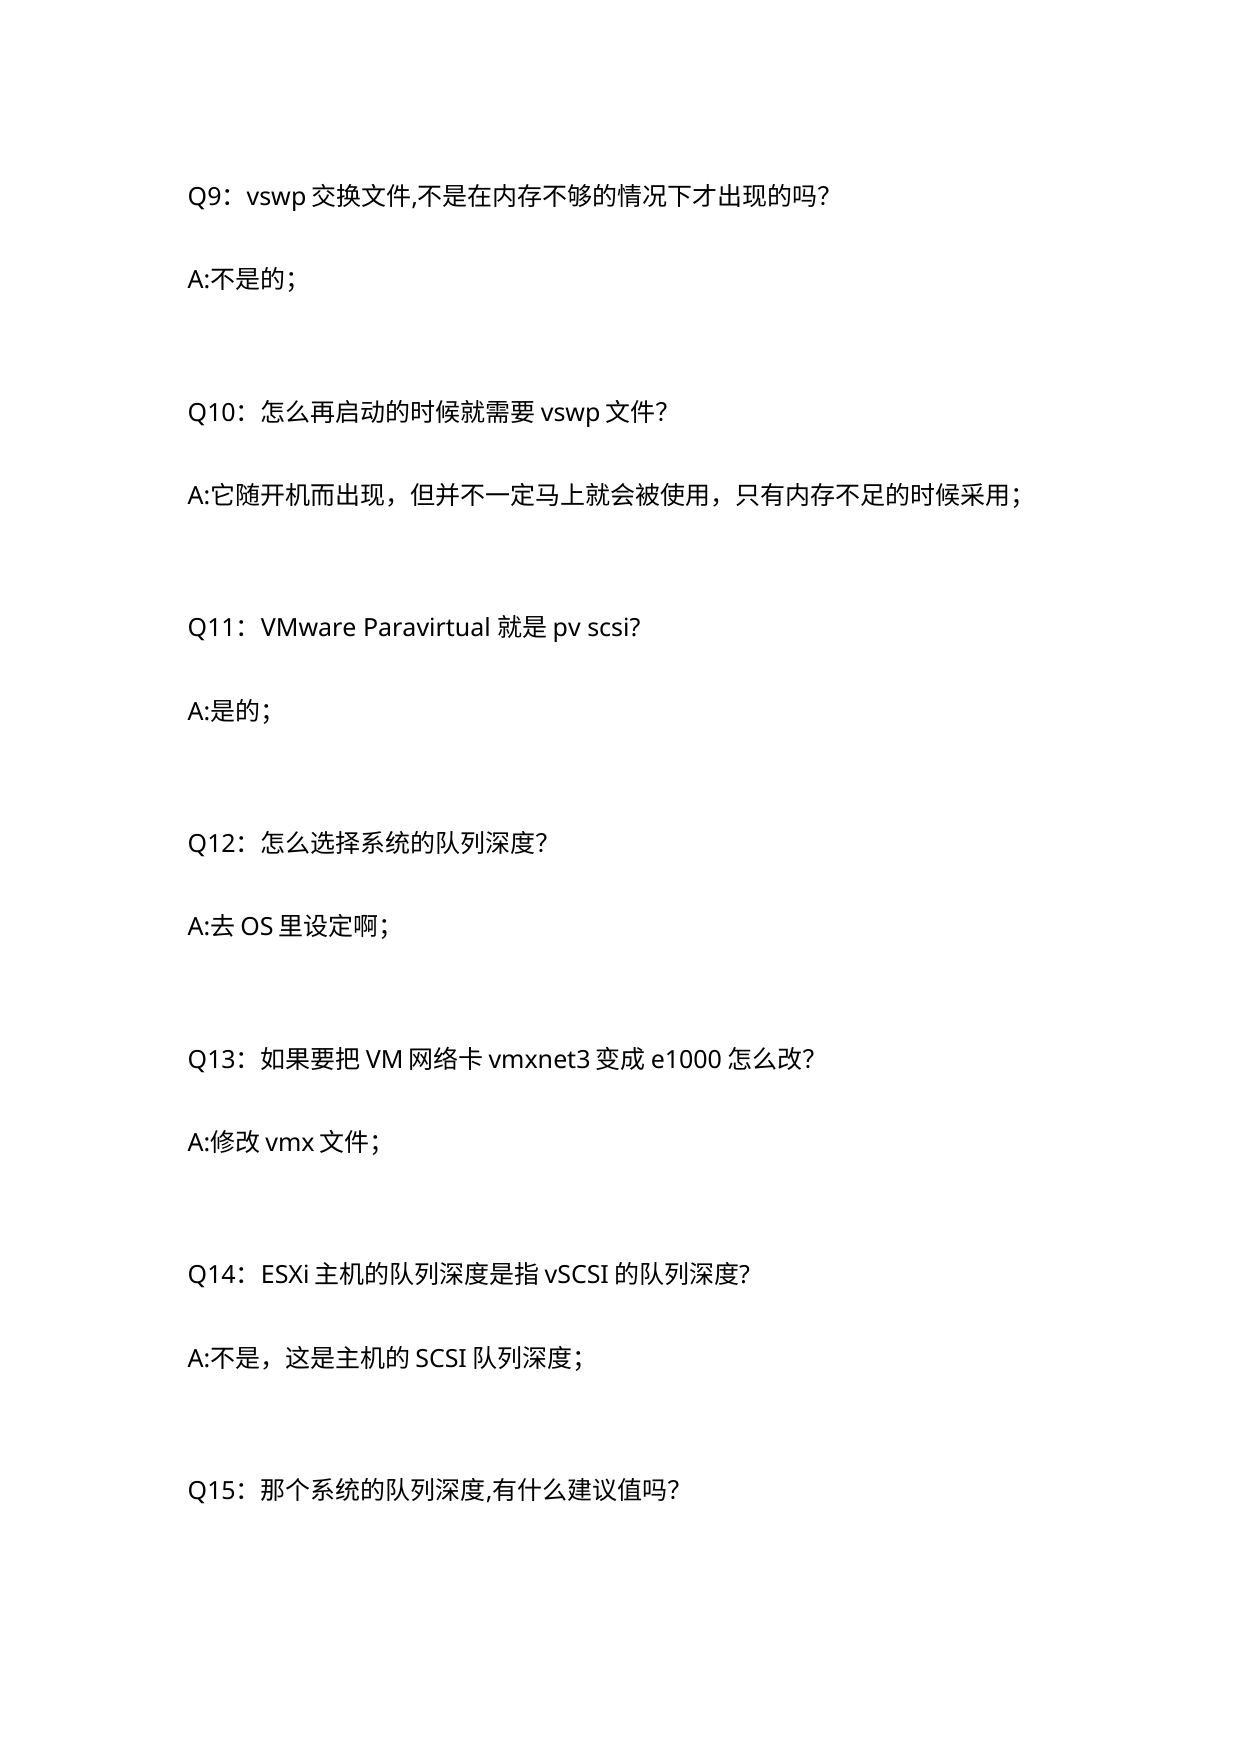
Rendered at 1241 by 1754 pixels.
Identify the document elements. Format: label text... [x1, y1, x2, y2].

text Q12：怎么选择系统的队列深度？ [187, 809, 1053, 874]
text Q9：vswp交换文件,不是在内存不够的情况下才出现的吗？ [187, 162, 1053, 227]
text A:去OS里设定啊； [187, 892, 1053, 957]
text Q11：VMware Paravirtual 就是pv scsi? [187, 593, 1053, 658]
text Q10：怎么再启动的时候就需要vswp文件？ [187, 378, 1053, 443]
text A:不是的； [187, 245, 1053, 310]
text A:是的； [187, 677, 1053, 742]
text Q14：ESXi主机的队列深度是指vSCSI的队列深度? [187, 1241, 1053, 1306]
text Q13：如果要把VM网络卡vmxnet3变成e1000怎么改？ [187, 1025, 1053, 1090]
text A:修改vmx文件； [187, 1108, 1053, 1173]
text A:不是，这是主机的SCSI队列深度； [187, 1324, 1053, 1389]
text A:它随开机而出现，但并不一定马上就会被使用，只有内存不足的时候采用； [187, 461, 1053, 526]
text Q15：那个系统的队列深度,有什么建议值吗？ [187, 1456, 1053, 1521]
